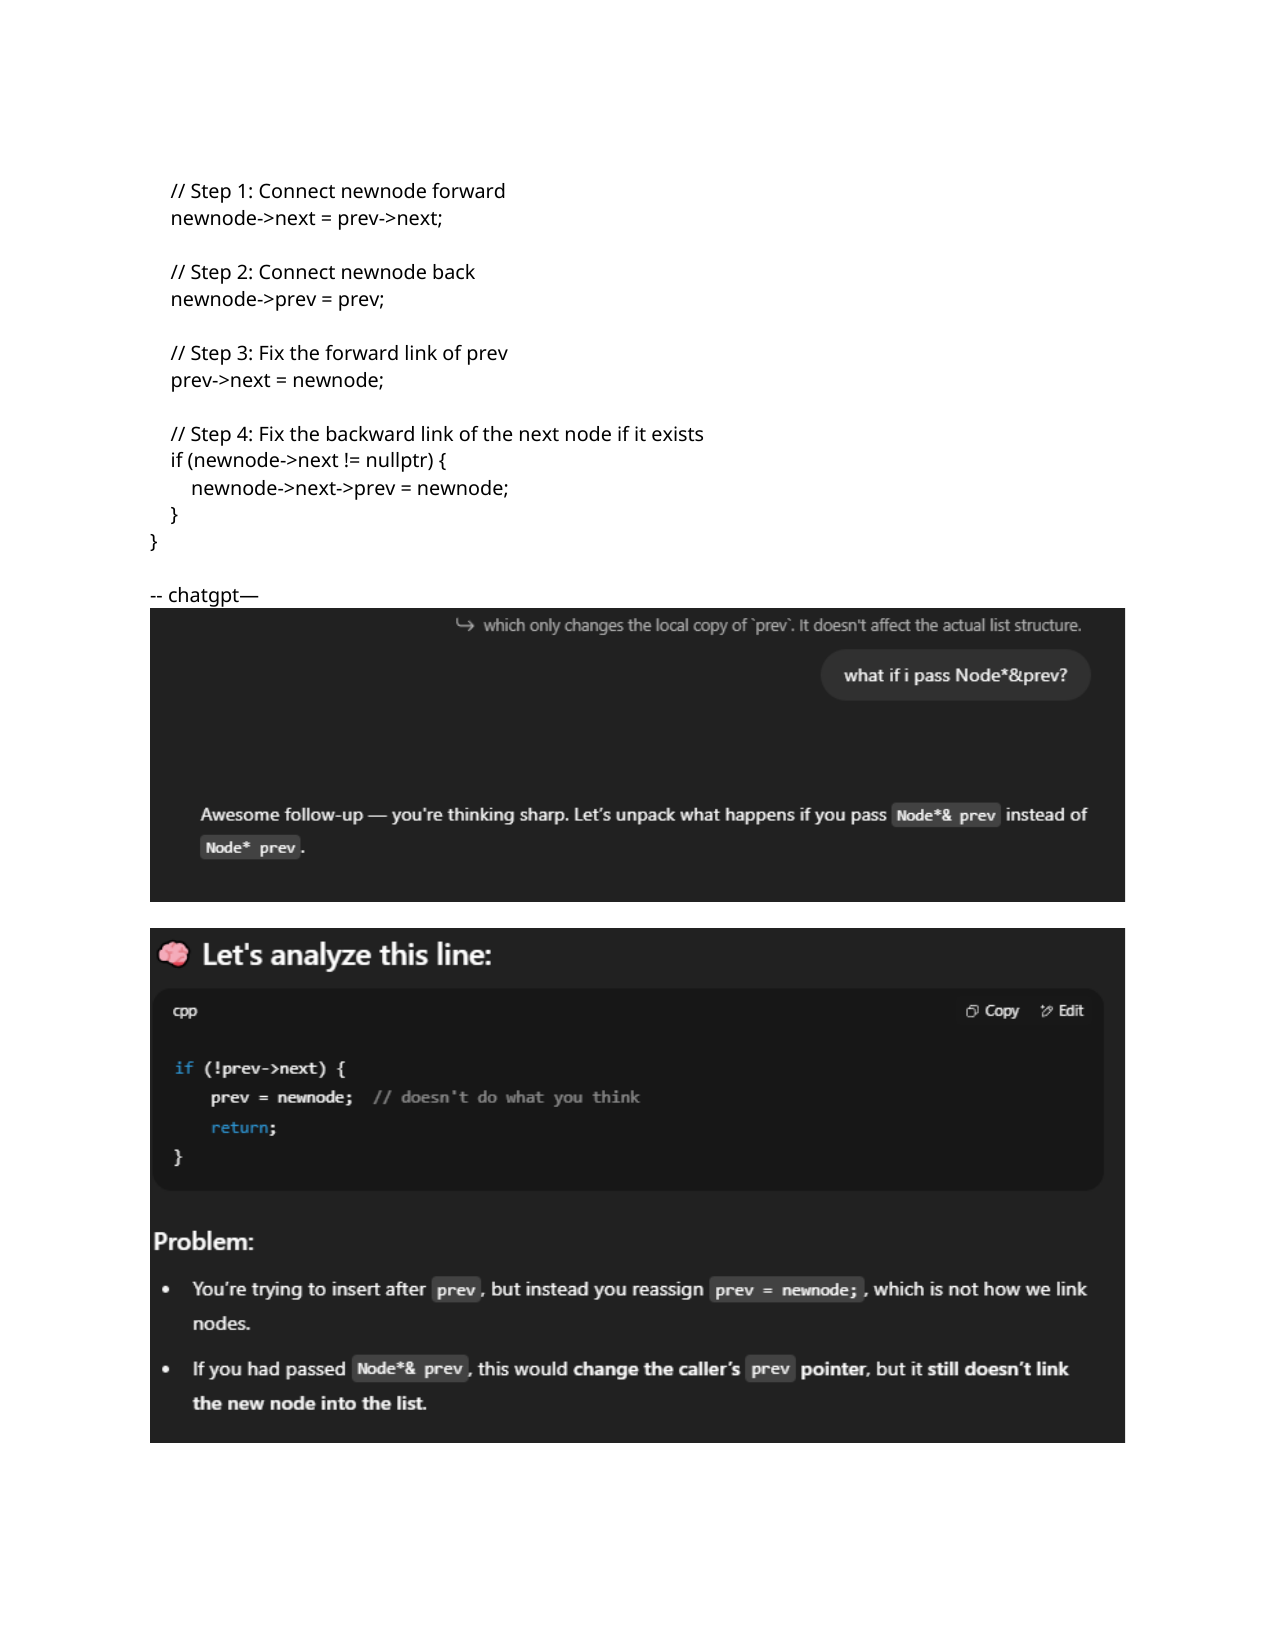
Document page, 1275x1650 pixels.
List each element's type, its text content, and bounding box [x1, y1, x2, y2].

text } [150, 528, 1125, 555]
text if (newnode->next != nullptr) { [150, 447, 1125, 474]
text prev->next = newnode; [150, 366, 1125, 393]
text // Step 3: Fix the forward link of prev [150, 339, 1125, 366]
picture [150, 928, 1125, 1443]
text newnode->next->prev = newnode; [150, 474, 1125, 501]
text -- chatgpt— [150, 582, 1125, 608]
text newnode->prev = prev; [150, 285, 1125, 312]
text // Step 4: Fix the backward link of the next node if it exists [150, 420, 1125, 447]
picture [150, 608, 1125, 902]
text newnode->next = prev->next; [150, 204, 1125, 231]
text } [150, 501, 1125, 528]
text // Step 2: Connect newnode back [150, 258, 1125, 285]
text // Step 1: Connect newnode forward [150, 177, 1125, 204]
